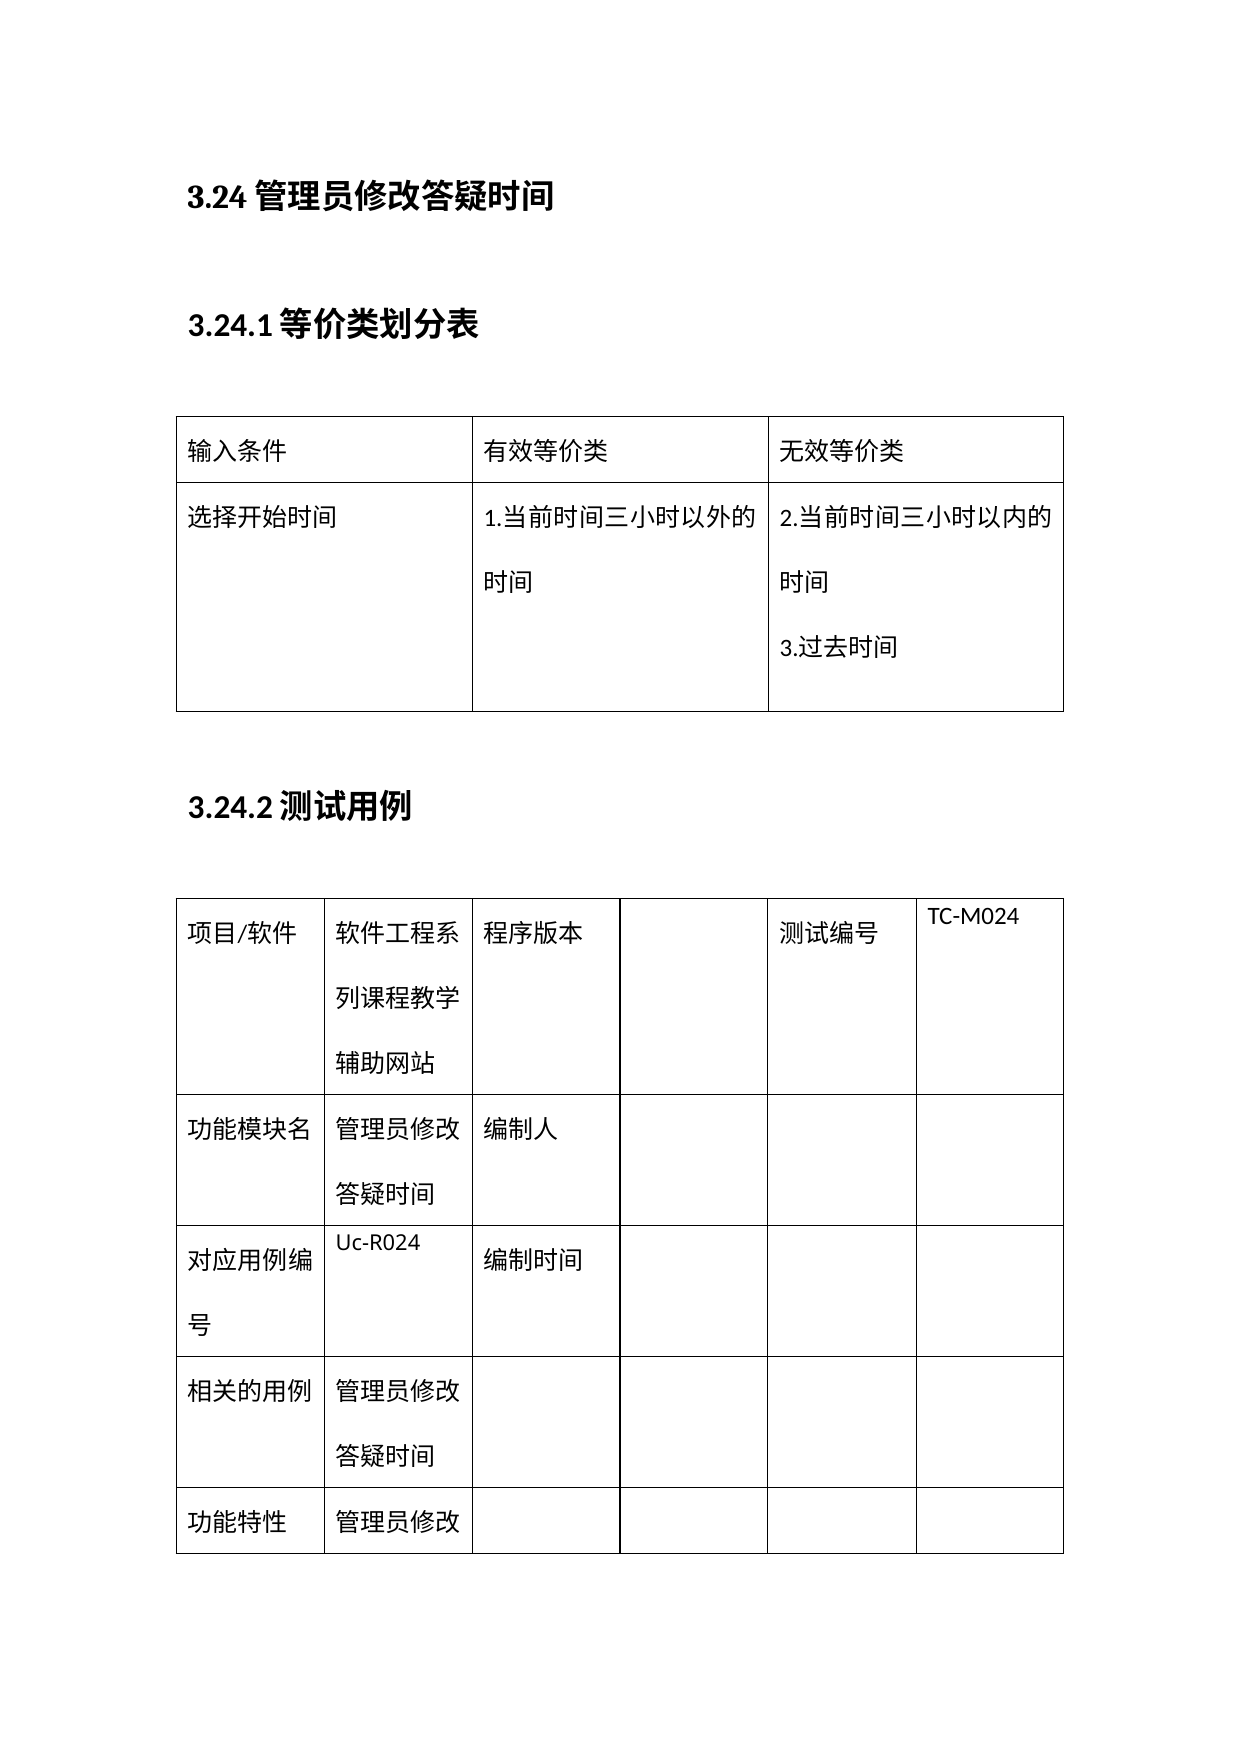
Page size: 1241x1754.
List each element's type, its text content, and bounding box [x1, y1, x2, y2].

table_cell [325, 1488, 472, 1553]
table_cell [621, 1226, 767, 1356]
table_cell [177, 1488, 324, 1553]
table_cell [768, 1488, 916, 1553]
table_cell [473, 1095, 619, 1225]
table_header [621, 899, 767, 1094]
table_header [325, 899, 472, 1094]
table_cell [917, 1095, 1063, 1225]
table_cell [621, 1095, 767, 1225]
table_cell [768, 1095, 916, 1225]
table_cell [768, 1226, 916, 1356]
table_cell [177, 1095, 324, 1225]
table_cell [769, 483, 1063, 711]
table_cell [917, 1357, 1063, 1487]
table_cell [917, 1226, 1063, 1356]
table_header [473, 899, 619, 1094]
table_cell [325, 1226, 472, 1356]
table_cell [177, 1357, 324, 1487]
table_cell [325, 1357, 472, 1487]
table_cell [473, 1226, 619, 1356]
subtitle 3.24管理员修改答疑时间 [187, 162, 1053, 227]
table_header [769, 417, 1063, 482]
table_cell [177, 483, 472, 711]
subtitle 3.24.2测试用例 [187, 771, 1053, 836]
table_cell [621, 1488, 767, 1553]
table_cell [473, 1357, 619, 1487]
subtitle 3.24.1等价类划分表 [187, 289, 1053, 354]
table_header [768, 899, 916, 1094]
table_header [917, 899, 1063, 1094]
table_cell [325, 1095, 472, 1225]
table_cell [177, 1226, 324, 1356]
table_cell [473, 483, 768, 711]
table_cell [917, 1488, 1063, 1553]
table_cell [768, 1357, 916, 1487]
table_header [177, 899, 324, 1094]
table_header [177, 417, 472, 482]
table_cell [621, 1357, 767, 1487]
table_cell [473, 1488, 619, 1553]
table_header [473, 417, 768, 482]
